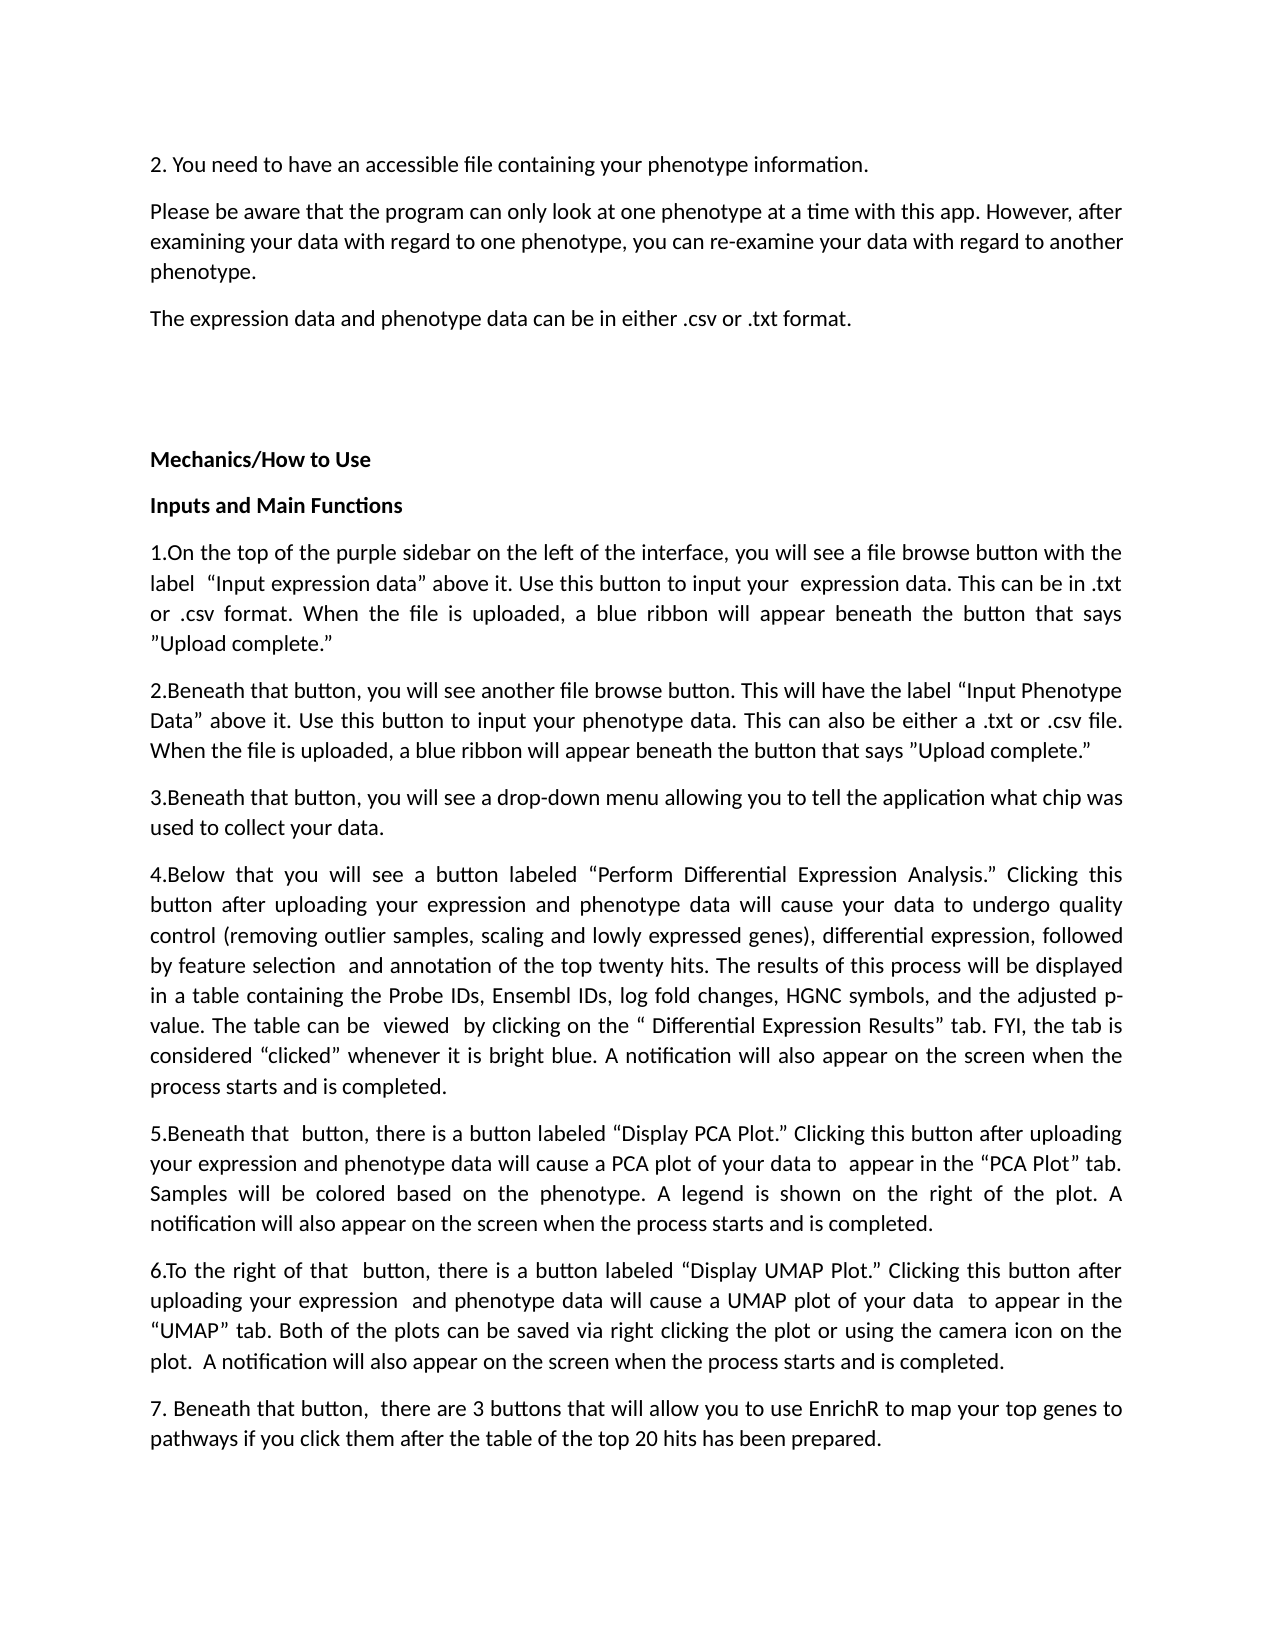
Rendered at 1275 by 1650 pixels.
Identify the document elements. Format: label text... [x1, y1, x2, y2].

text 1.On the top of the purple sidebar on the left of the interface, you will see a file browse button with the label “Input expression data” above it. Use this button to input your expression data. This can be in .txt or .csv format. When the file is uploaded, a blue ribbon will appear beneath the button that says ”Upload complete.” [150, 538, 1125, 657]
text 2.Beneath that button, you will see another file browse button. This will have the label “Input Phenotype Data” above it. Use this button to input your phenotype data. This can also be either a .txt or .csv file. When the file is uploaded, a blue ribbon will appear beneath the button that says ”Upload complete.” [150, 676, 1125, 764]
text Inputs and Main Functions [150, 492, 1125, 520]
text 4.Below that you will see a button labeled “Perform Differential Expression Analysis.” Clicking this button after uploading your expression and phenotype data will cause your data to undergo quality control (removing outlier samples, scaling and lowly expressed genes), differential expression, followed by feature selection and annotation of the top twenty hits. The results of this process will be displayed in a table containing the Probe IDs, Ensembl IDs, log fold changes, HGNC symbols, and the adjusted p-value. The table can be viewed by clicking on the “ Differential Expression Results” tab. FYI, the tab is considered “clicked” whenever it is bright blue. A notification will also appear on the screen when the process starts and is completed. [150, 860, 1125, 1100]
text 7. Beneath that button, there are 3 buttons that will allow you to use EnrichR to map your top genes to pathways if you click them after the table of the top 20 hits has been prepared. [150, 1394, 1125, 1452]
text 5.Beneath that button, there is a button labeled “Display PCA Plot.” Clicking this button after uploading your expression and phenotype data will cause a PCA plot of your data to appear in the “PCA Plot” tab. Samples will be colored based on the phenotype. A legend is shown on the right of the plot. A notification will also appear on the screen when the process starts and is completed. [150, 1119, 1125, 1237]
text Mechanics/How to Use [150, 445, 1125, 473]
text 3.Beneath that button, you will see a drop-down menu allowing you to tell the application what chip was used to collect your data. [150, 783, 1125, 842]
text 6.To the right of that button, there is a button labeled “Display UMAP Plot.” Clicking this button after uploading your expression and phenotype data will cause a UMAP plot of your data to appear in the “UMAP” tab. Both of the plots can be saved via right clicking the plot or using the camera icon on the plot. A notification will also appear on the screen when the process starts and is completed. [150, 1256, 1125, 1375]
text 2. You need to have an accessible file containing your phenotype information. [150, 150, 1125, 178]
text The expression data and phenotype data can be in either .csv or .txt format. [150, 304, 1125, 332]
text Please be aware that the program can only look at one phenotype at a time with this app. However, after examining your data with regard to one phenotype, you can re-examine your data with regard to another phenotype. [150, 197, 1125, 285]
